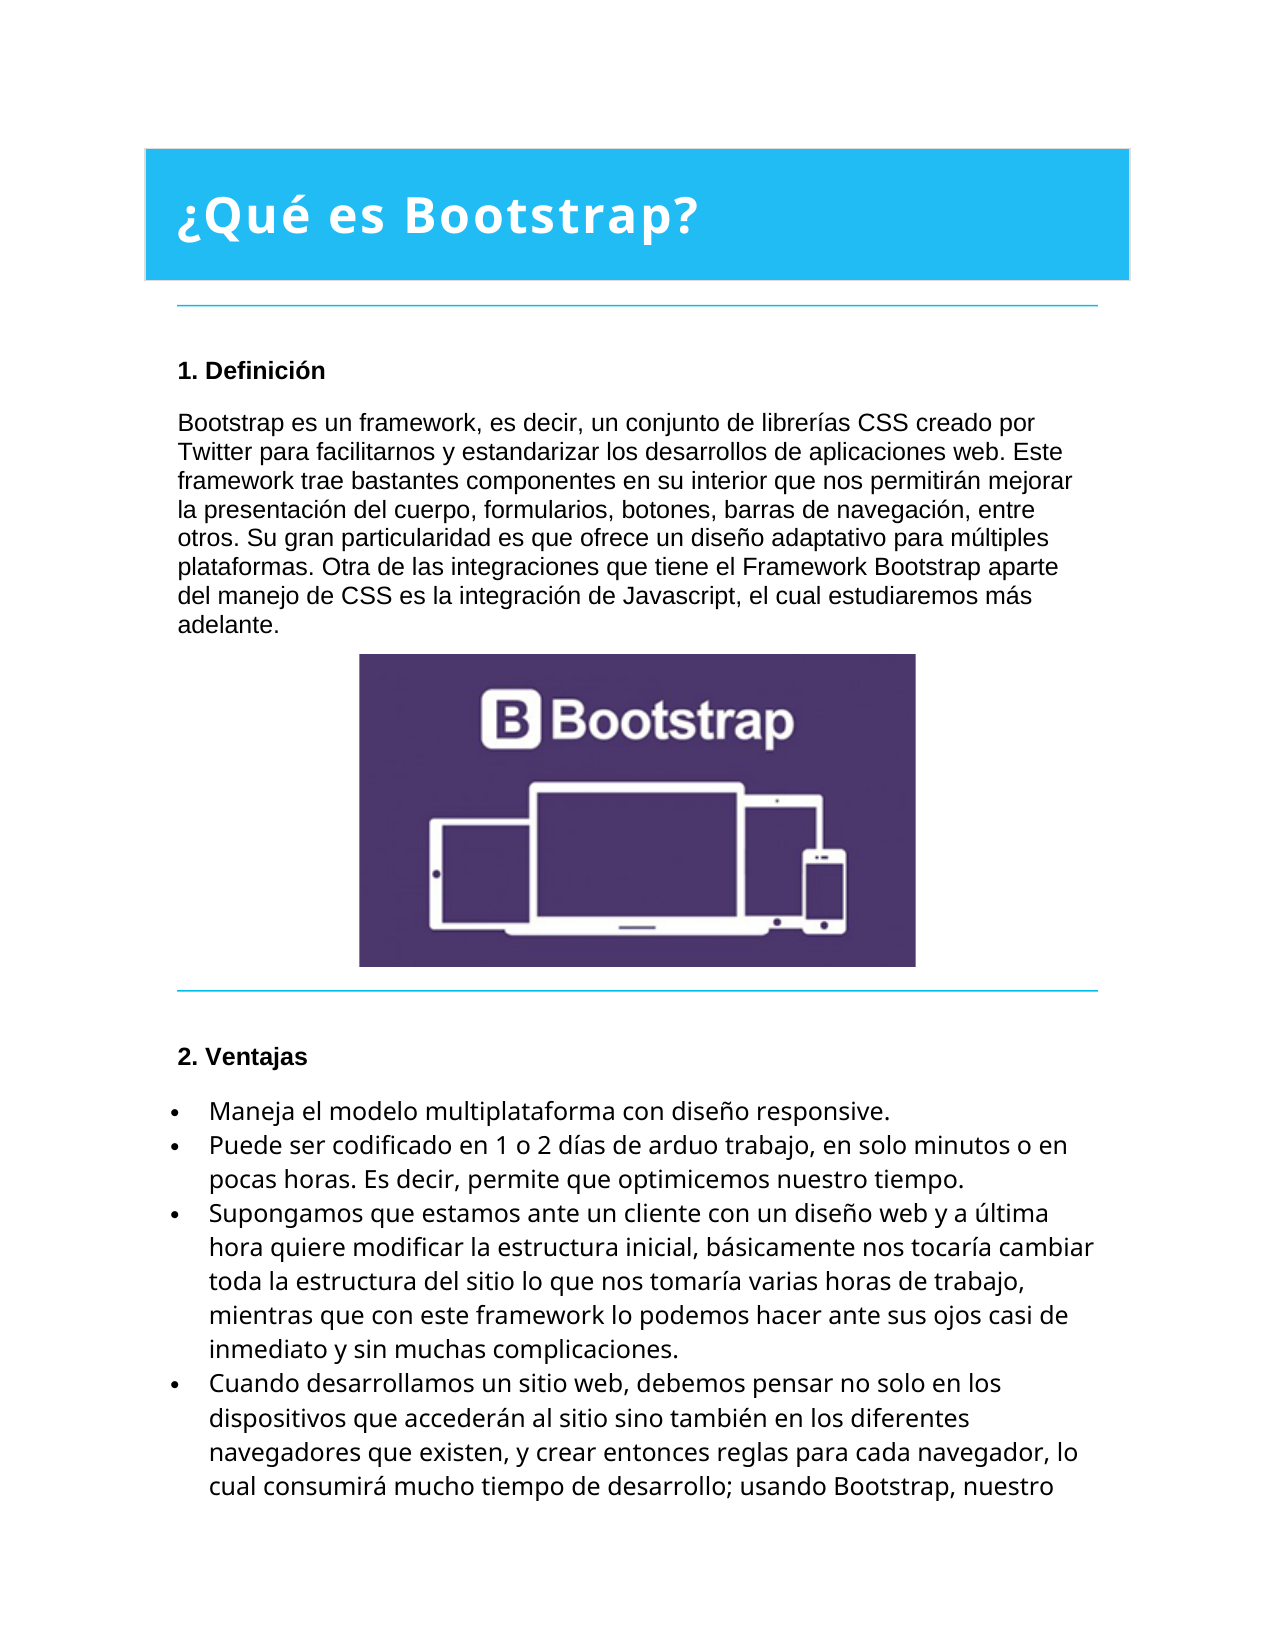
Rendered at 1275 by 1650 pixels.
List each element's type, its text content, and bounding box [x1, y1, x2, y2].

list Supongamos que estamos ante un cliente con un diseño web y a última hora quiere modificar la estructura inicial, básicamente nos tocaría cambiar toda la estructura del sitio lo que nos tomaría varias horas de trabajo, mientras que con este framework lo podemos hacer ante sus ojos casi de inmediato y sin muchas complicaciones. [171, 1196, 1098, 1366]
text ¿Qué es Bootstrap? [146, 149, 1129, 280]
text 1. Definición [177, 356, 1098, 385]
text Bootstrap es un framework, es decir, un conjunto de librerías CSS creado por Twitter para facilitarnos y estandarizar los desarrollos de aplicaciones web. Este framework trae bastantes componentes en su interior que nos permitirán mejorar la presentación del cuerpo, formularios, botones, barras de navegación, entre otros. Su gran particularidad es que ofrece un diseño adaptativo para múltiples plataformas. Otra de las integraciones que tiene el Framework Bootstrap aparte del manejo de CSS es la integración de Javascript, el cual estudiaremos más adelante. [177, 408, 1098, 638]
text 2. Ventajas [177, 1041, 1098, 1070]
picture [359, 654, 916, 967]
list Puede ser codificado en 1 o 2 días de arduo trabajo, en solo minutos o en pocas horas. Es decir, permite que optimicemos nuestro tiempo. [171, 1128, 1098, 1196]
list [171, 1366, 1098, 1502]
list Maneja el modelo multiplataforma con diseño responsive. [171, 1094, 1098, 1128]
